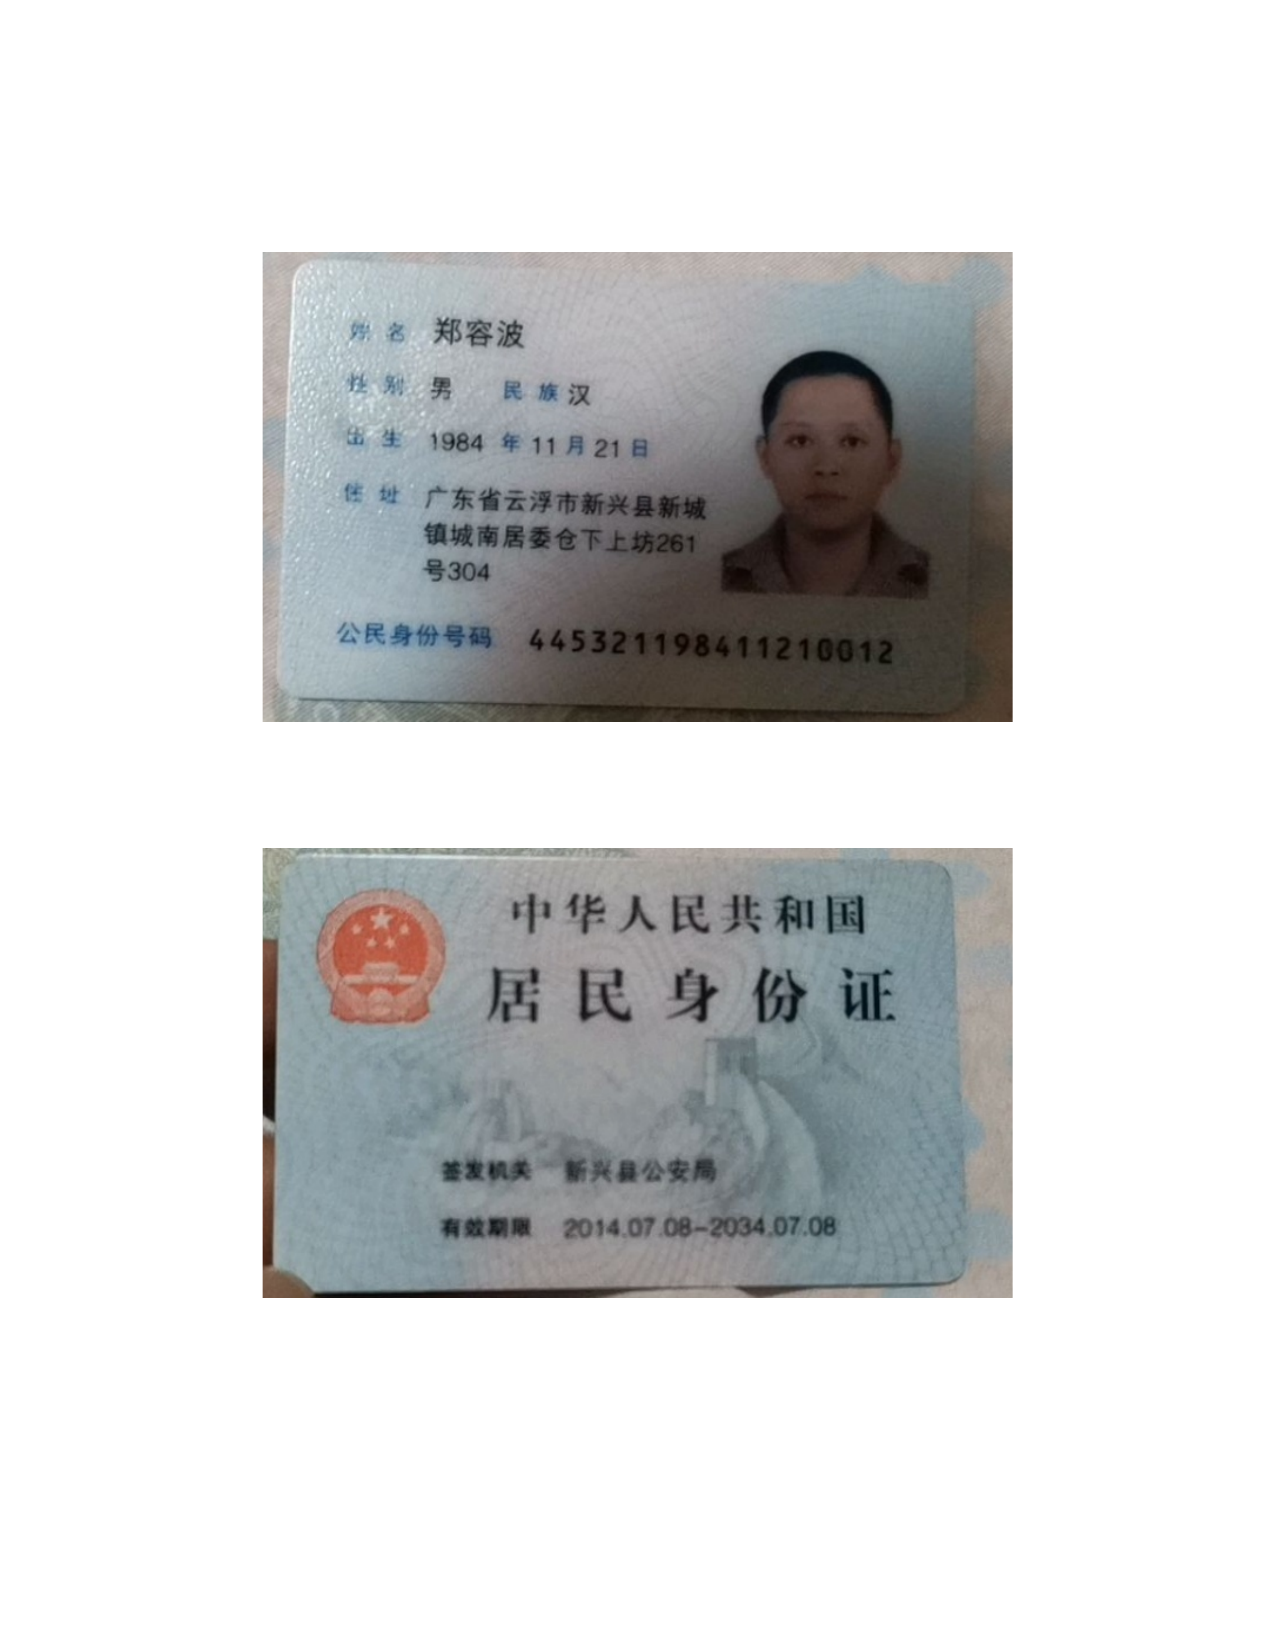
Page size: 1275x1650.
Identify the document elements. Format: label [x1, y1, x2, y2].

picture [262, 848, 1013, 1298]
picture [262, 252, 1013, 722]
